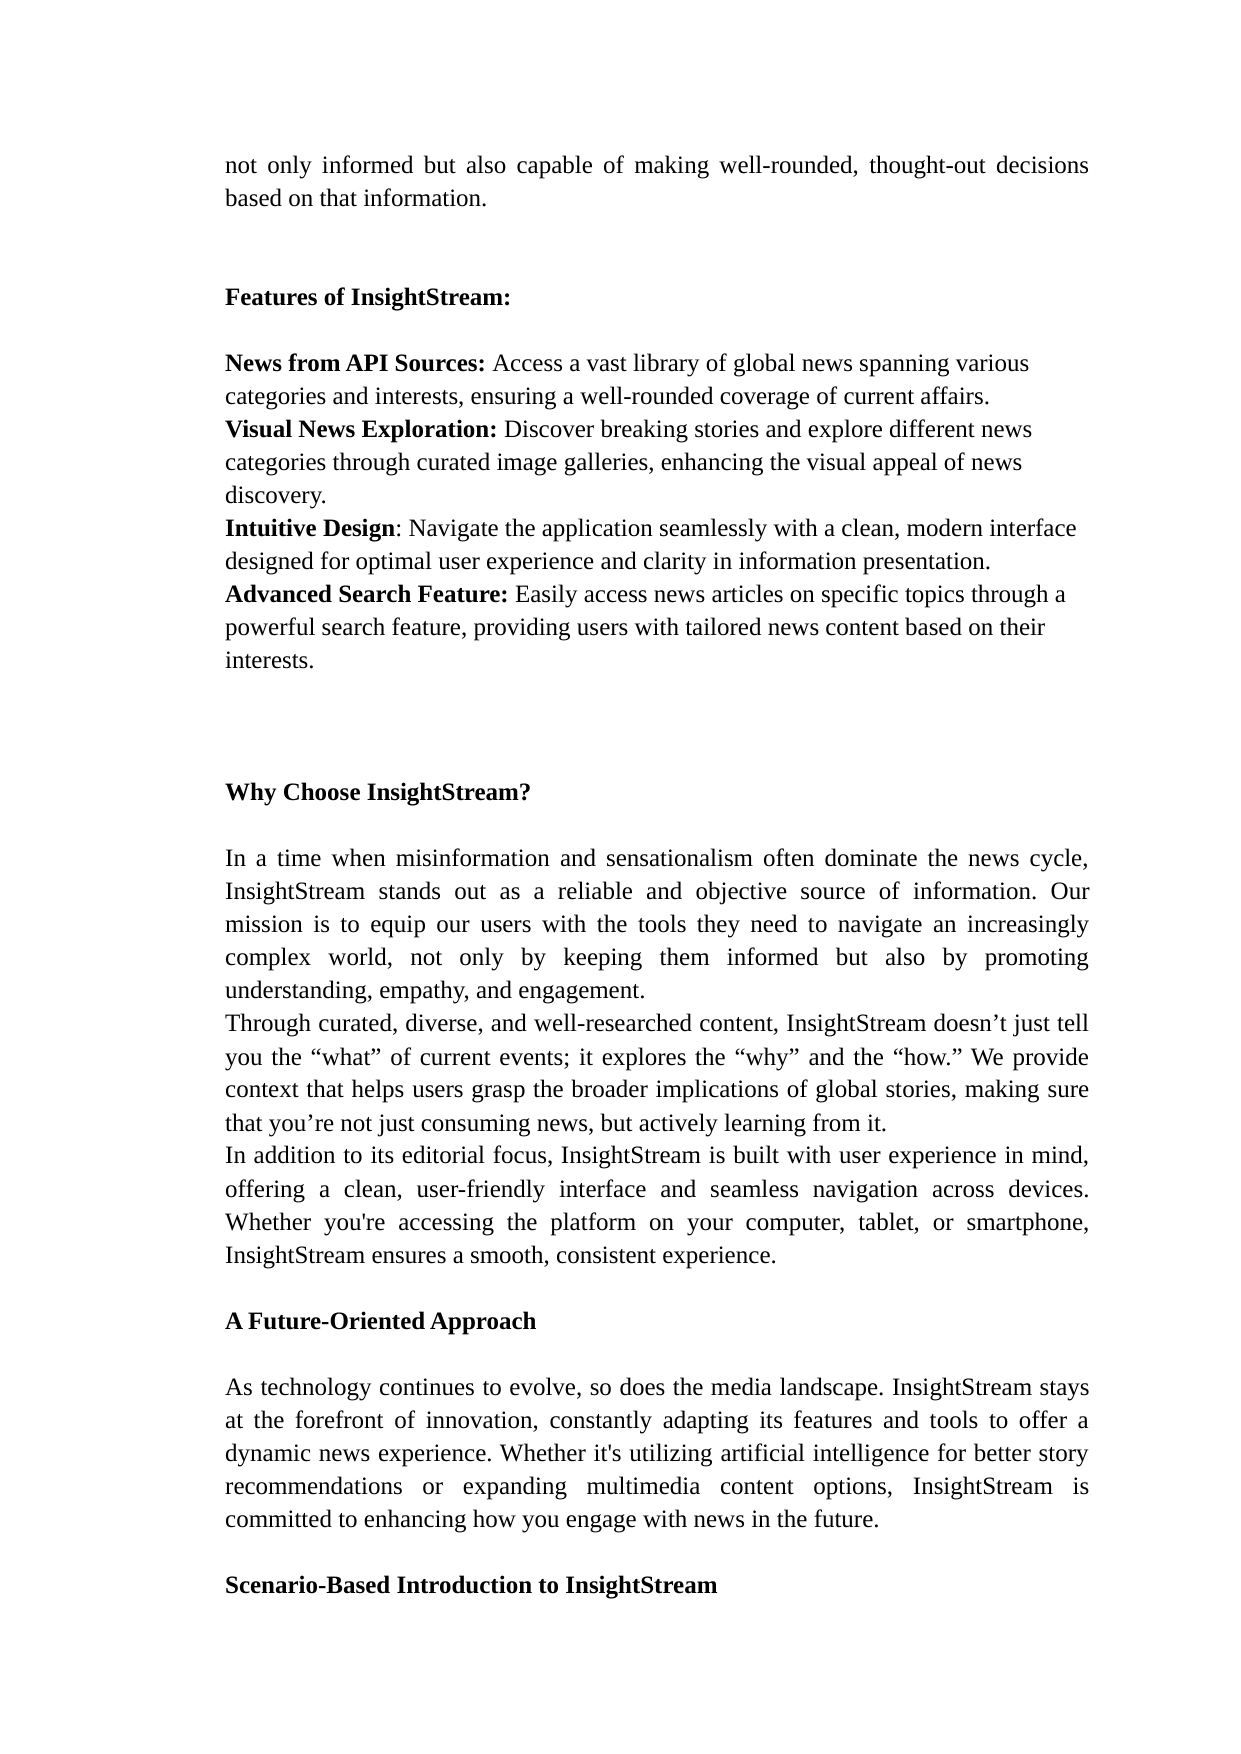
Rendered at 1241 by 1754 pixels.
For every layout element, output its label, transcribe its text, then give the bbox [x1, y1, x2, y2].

list Through curated, diverse, and well-researched content, InsightStream doesn’t just tell you the “what” of current events; it explores the “why” and the “how.” We provide context that helps users grasp the broader implications of global stories, making sure that you’re not just consuming news, but actively learning from it. [225, 1008, 1090, 1136]
list In a time when misinformation and sensationalism often dominate the news cycle, InsightStream stands out as a reliable and objective source of information. Our mission is to equip our users with the tools they need to navigate an increasingly complex world, not only by keeping them informed but also by promoting understanding, empathy, and engagement. [225, 843, 1090, 1004]
list Why Choose InsightStream? [225, 777, 1090, 806]
list In addition to its editorial focus, InsightStream is built with user experience in mind, offering a clean, user-friendly interface and seamless navigation across devices. Whether you're accessing the platform on your computer, tablet, or smartphone, InsightStream ensures a smooth, consistent experience. [225, 1141, 1090, 1268]
list A Future-Oriented Approach [225, 1306, 1090, 1334]
list Advanced Search Feature: Easily access news articles on specific topics through a powerful search feature, providing users with tailored news content based on their interests. [225, 579, 1090, 674]
list Features of InsightStream: [225, 282, 1090, 311]
list News from API Sources: Access a vast library of global news spanning various categories and interests, ensuring a well-rounded coverage of current affairs. [225, 348, 1090, 410]
list Scenario-Based Introduction to InsightStream [225, 1570, 1090, 1599]
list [225, 150, 1090, 212]
list Visual News Exploration: Discover breaking stories and explore different news categories through curated image galleries, enhancing the visual appeal of news discovery. [225, 414, 1090, 509]
list Intuitive Design: Navigate the application seamlessly with a clean, modern interface designed for optimal user experience and clarity in information presentation. [225, 513, 1090, 575]
list As technology continues to evolve, so does the media landscape. InsightStream stays at the forefront of innovation, constantly adapting its features and tools to offer a dynamic news experience. Whether it's utilizing artificial intelligence for better story recommendations or expanding multimedia content options, InsightStream is committed to enhancing how you engage with news in the future. [225, 1372, 1090, 1533]
